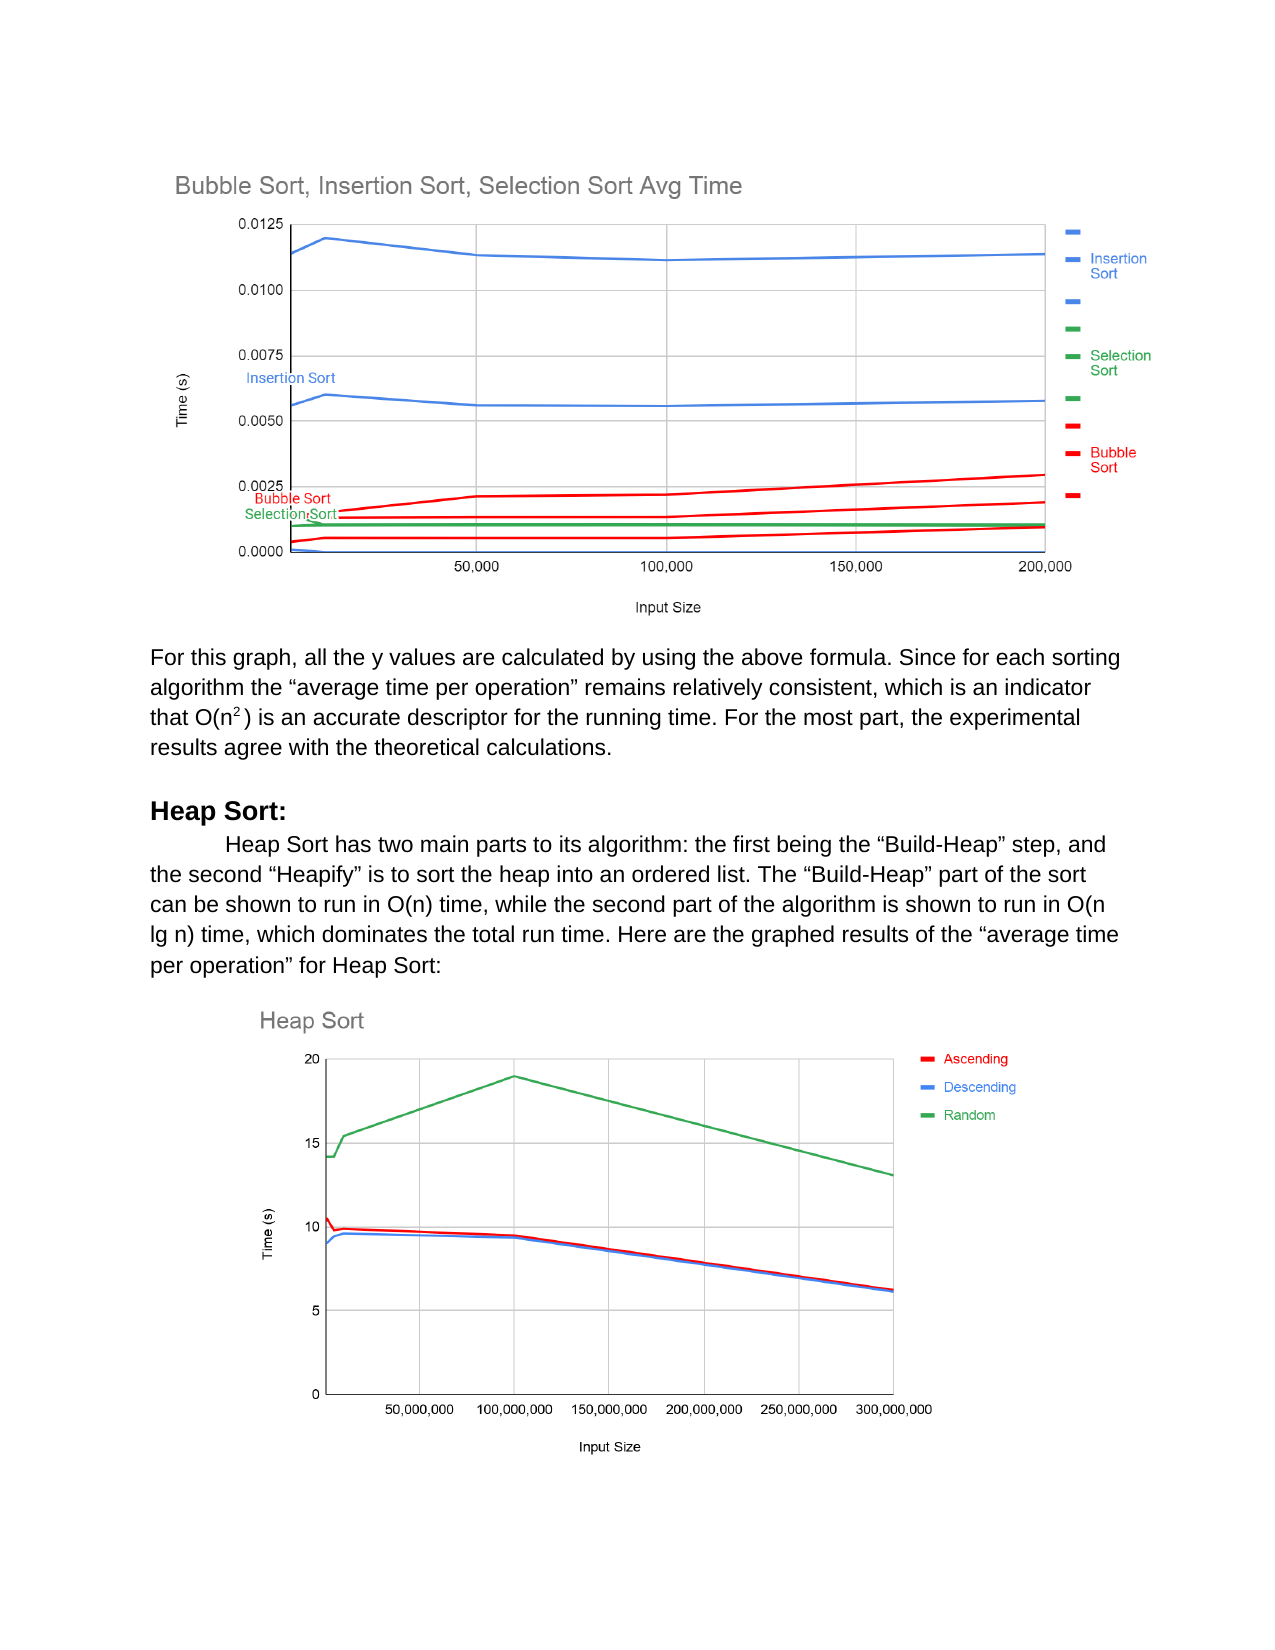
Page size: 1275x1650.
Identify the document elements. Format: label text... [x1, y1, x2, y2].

picture [150, 150, 1173, 640]
text For this graph, all the y values are calculated by using the above formula. Since for each sorting algorithm the “average time per operation” remains relatively consistent, which is an indicator that O(n2 ) is an accurate descriptor for the running time. For the most part, the experimental results agree with the theoretical calculations. [150, 644, 1125, 761]
picture [234, 981, 1041, 1480]
text Heap Sort has two main parts to its algorithm: the first being the “Build-Heap” step, and the second “Heapify” is to sort the heap into an ordered list. The “Build-Heap” part of the sort can be shown to run in O(n) time, while the second part of the algorithm is shown to run in O(n lg n) time, which dominates the total run time. Here are the graphed results of the “average time per operation” for Heap Sort: [150, 831, 1125, 978]
text Heap Sort: [150, 795, 1125, 826]
